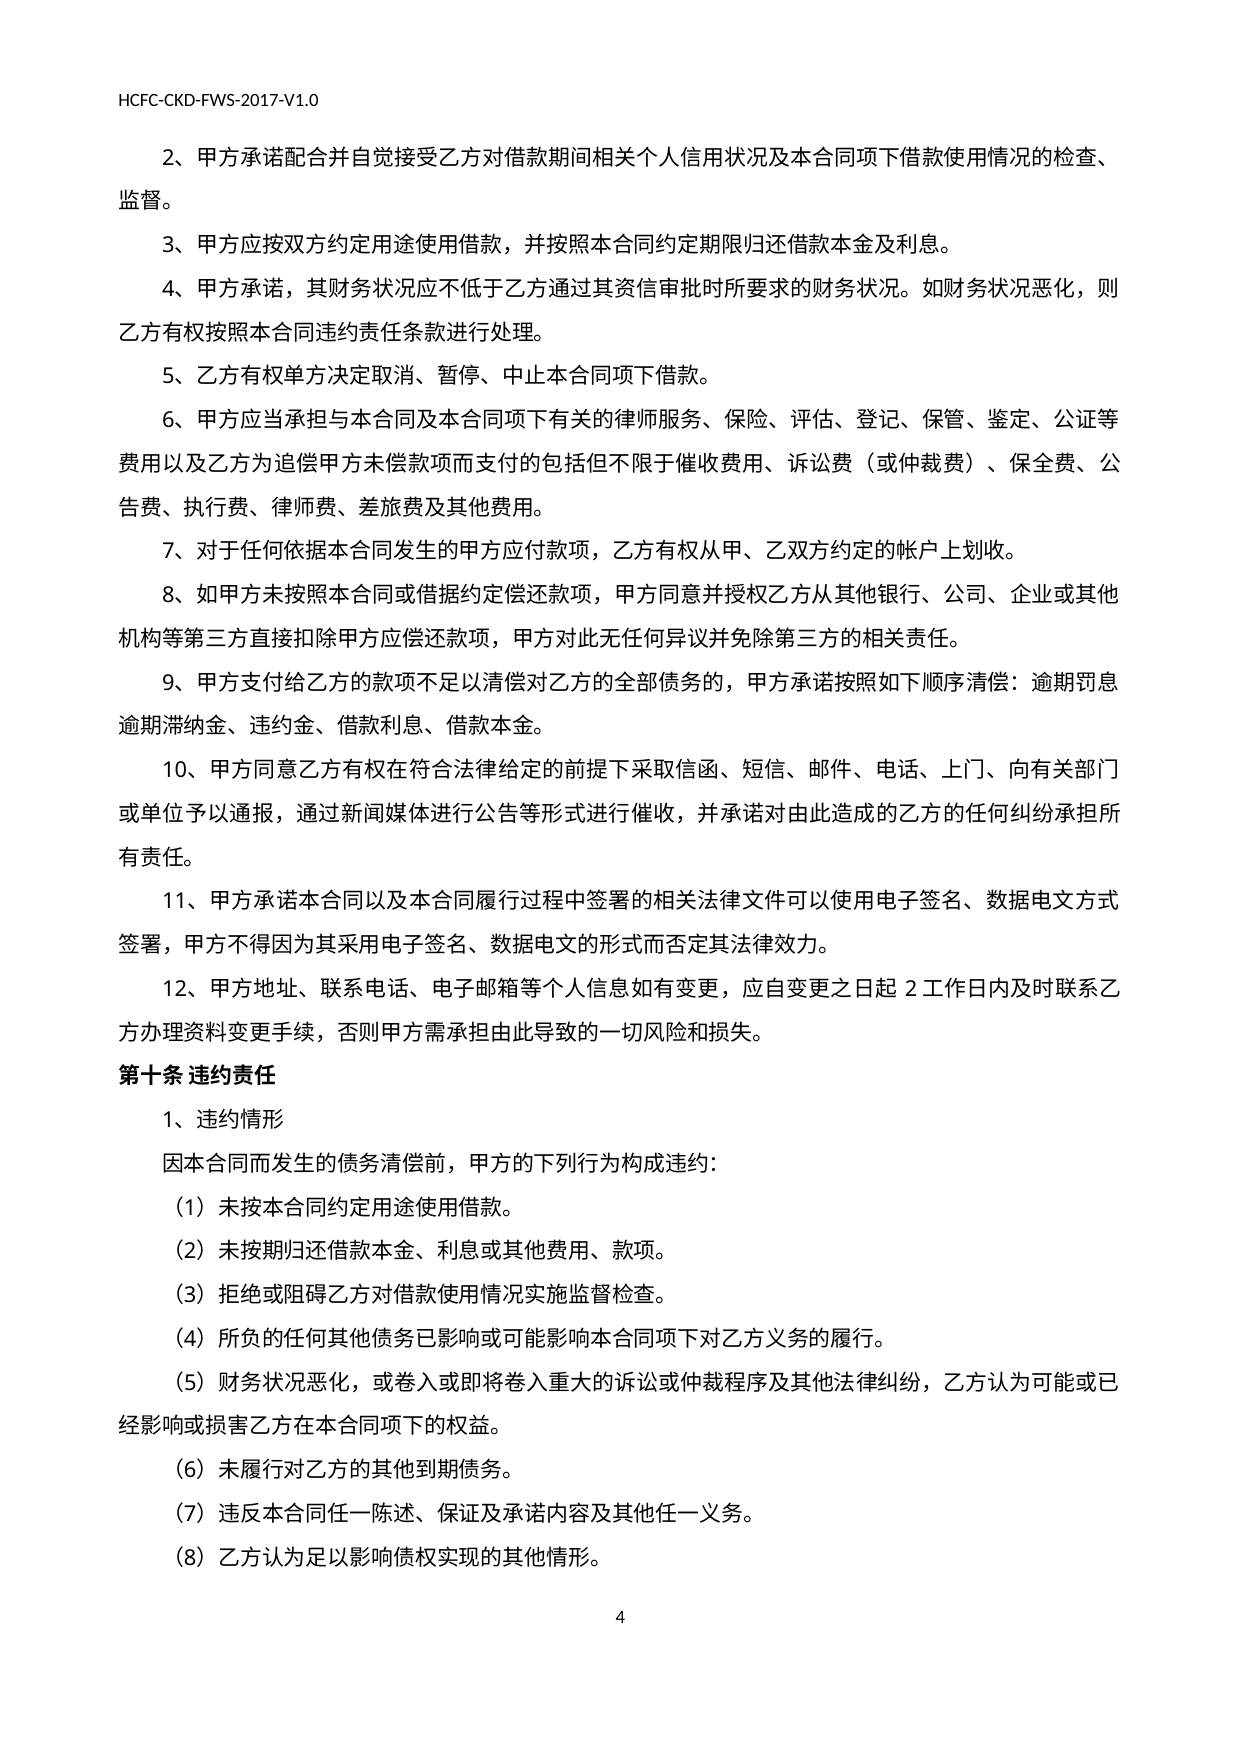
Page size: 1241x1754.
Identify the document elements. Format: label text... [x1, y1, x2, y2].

text 第十条 违约责任 [118, 1049, 1122, 1093]
text （8）乙方认为足以影响债权实现的其他情形。 [118, 1530, 1122, 1574]
text 8、如甲方未按照本合同或借据约定偿还款项，甲方同意并授权乙方从其他银行、公司、企业或其他机构等第三方直接扣除甲方应偿还款项，甲方对此无任何异议并免除第三方的相关责任。 [118, 568, 1122, 655]
text 9、甲方支付给乙方的款项不足以清偿对乙方的全部债务的，甲方承诺按照如下顺序清偿：逾期罚息逾期滞纳金、违约金、借款利息、借款本金。 [118, 655, 1122, 743]
text 3、甲方应按双方约定用途使用借款，并按照本合同约定期限归还借款本金及利息。 [118, 218, 1122, 261]
text （6）未履行对乙方的其他到期债务。 [118, 1443, 1122, 1486]
text （3）拒绝或阻碍乙方对借款使用情况实施监督检查。 [118, 1268, 1122, 1311]
text 2、甲方承诺配合并自觉接受乙方对借款期间相关个人信用状况及本合同项下借款使用情况的检查、监督。 [118, 130, 1122, 218]
text 1、违约情形 [118, 1093, 1122, 1136]
text （2）未按期归还借款本金、利息或其他费用、款项。 [118, 1224, 1122, 1268]
text 因本合同而发生的债务清偿前，甲方的下列行为构成违约： [118, 1136, 1122, 1180]
text （1）未按本合同约定用途使用借款。 [118, 1180, 1122, 1224]
text 12、甲方地址、联系电话、电子邮箱等个人信息如有变更，应自变更之日起2工作日内及时联系乙方办理资料变更手续，否则甲方需承担由此导致的一切风险和损失。 [118, 961, 1122, 1049]
text 4、甲方承诺，其财务状况应不低于乙方通过其资信审批时所要求的财务状况。如财务状况恶化，则乙方有权按照本合同违约责任条款进行处理。 [118, 261, 1122, 349]
text （7）违反本合同任一陈述、保证及承诺内容及其他任一义务。 [118, 1486, 1122, 1530]
text 6、甲方应当承担与本合同及本合同项下有关的律师服务、保险、评估、登记、保管、鉴定、公证等费用以及乙方为追偿甲方未偿款项而支付的包括但不限于催收费用、诉讼费（或仲裁费）、保全费、公告费、执行费、律师费、差旅费及其他费用。 [118, 393, 1122, 524]
text （4）所负的任何其他债务已影响或可能影响本合同项下对乙方义务的履行。 [118, 1311, 1122, 1355]
text 7、对于任何依据本合同发生的甲方应付款项，乙方有权从甲、乙双方约定的帐户上划收。 [118, 524, 1122, 568]
text 10、甲方同意乙方有权在符合法律给定的前提下采取信函、短信、邮件、电话、上门、向有关部门或单位予以通报，通过新闻媒体进行公告等形式进行催收，并承诺对由此造成的乙方的任何纠纷承担所有责任。 [118, 743, 1122, 874]
text 5、乙方有权单方决定取消、暂停、中止本合同项下借款。 [118, 349, 1122, 393]
text （5）财务状况恶化，或卷入或即将卷入重大的诉讼或仲裁程序及其他法律纠纷，乙方认为可能或已经影响或损害乙方在本合同项下的权益。 [118, 1355, 1122, 1443]
text 11、甲方承诺本合同以及本合同履行过程中签署的相关法律文件可以使用电子签名、数据电文方式签署，甲方不得因为其采用电子签名、数据电文的形式而否定其法律效力。 [118, 874, 1122, 961]
